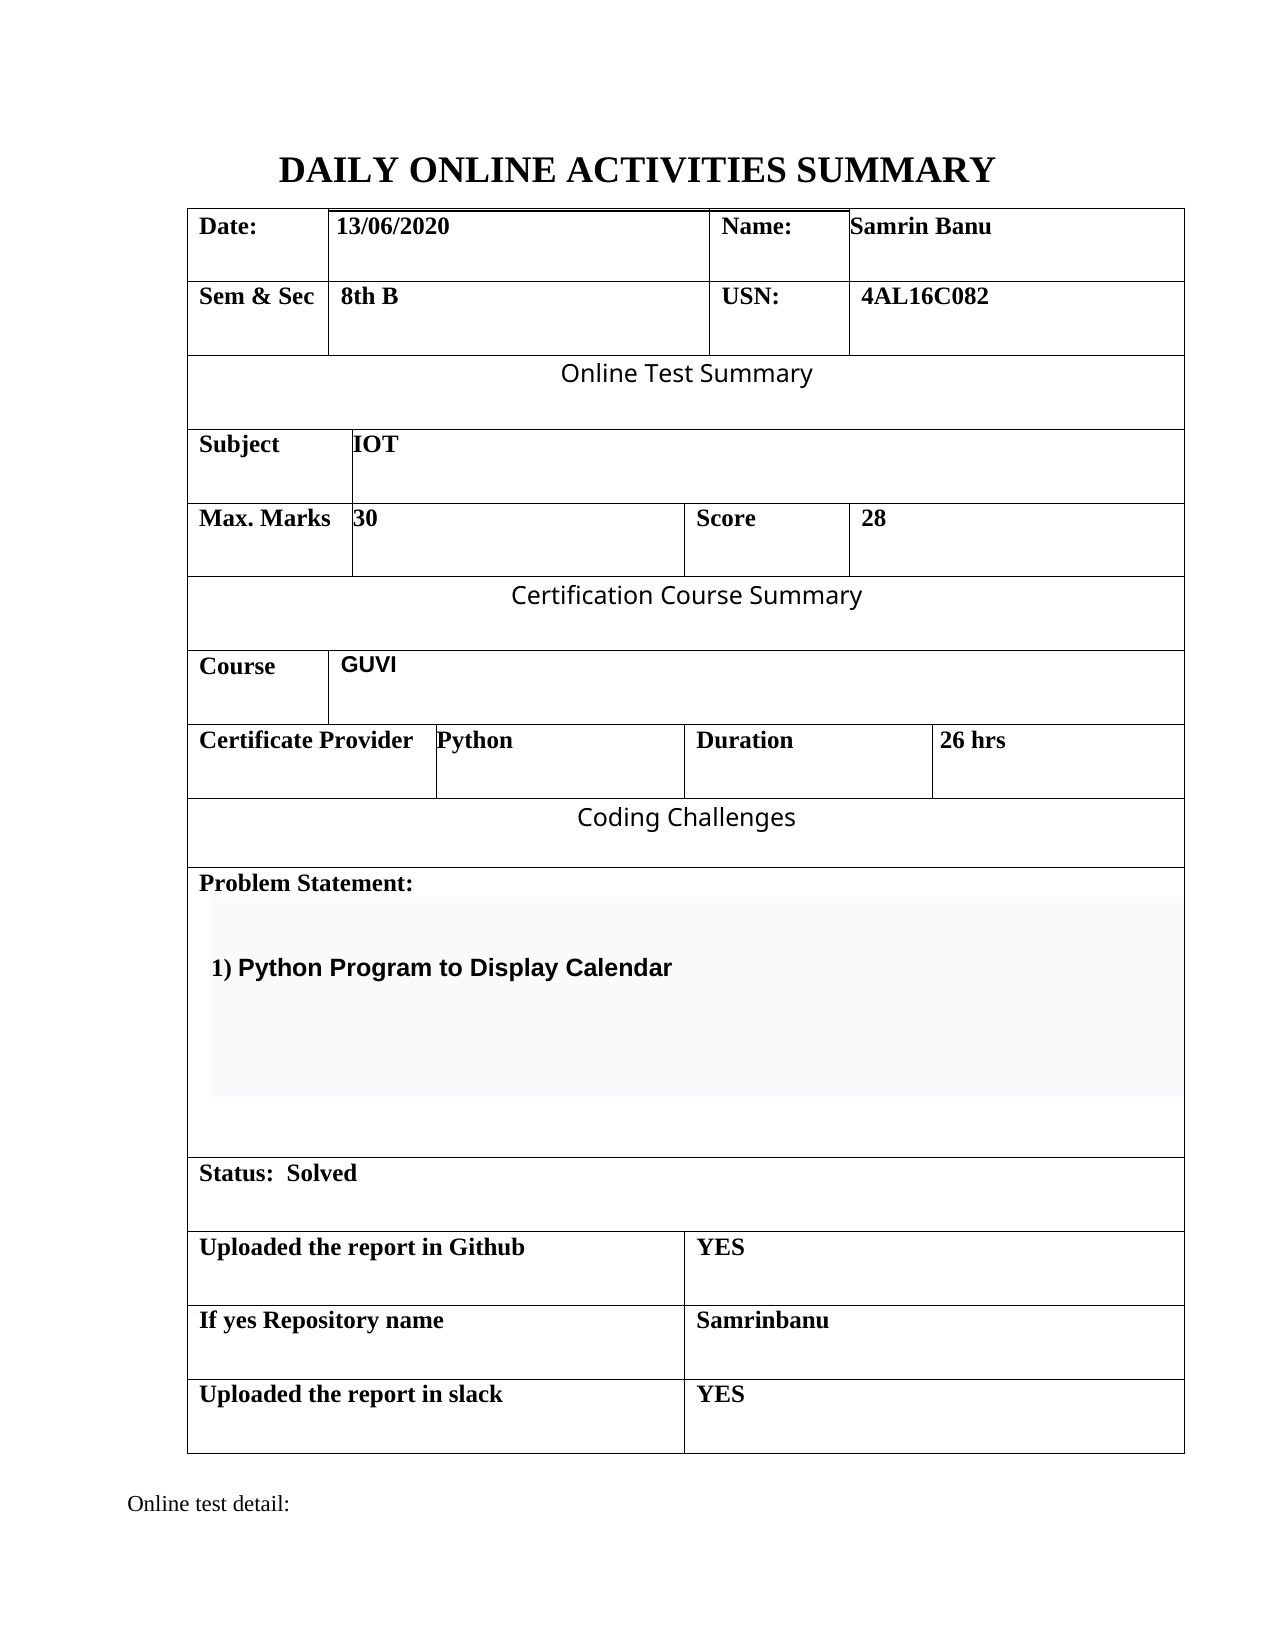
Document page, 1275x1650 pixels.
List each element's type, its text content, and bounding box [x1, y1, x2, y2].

text Online test detail: [127, 1490, 1148, 1516]
text DAILY ONLINE ACTIVITIES SUMMARY [276, 148, 998, 191]
